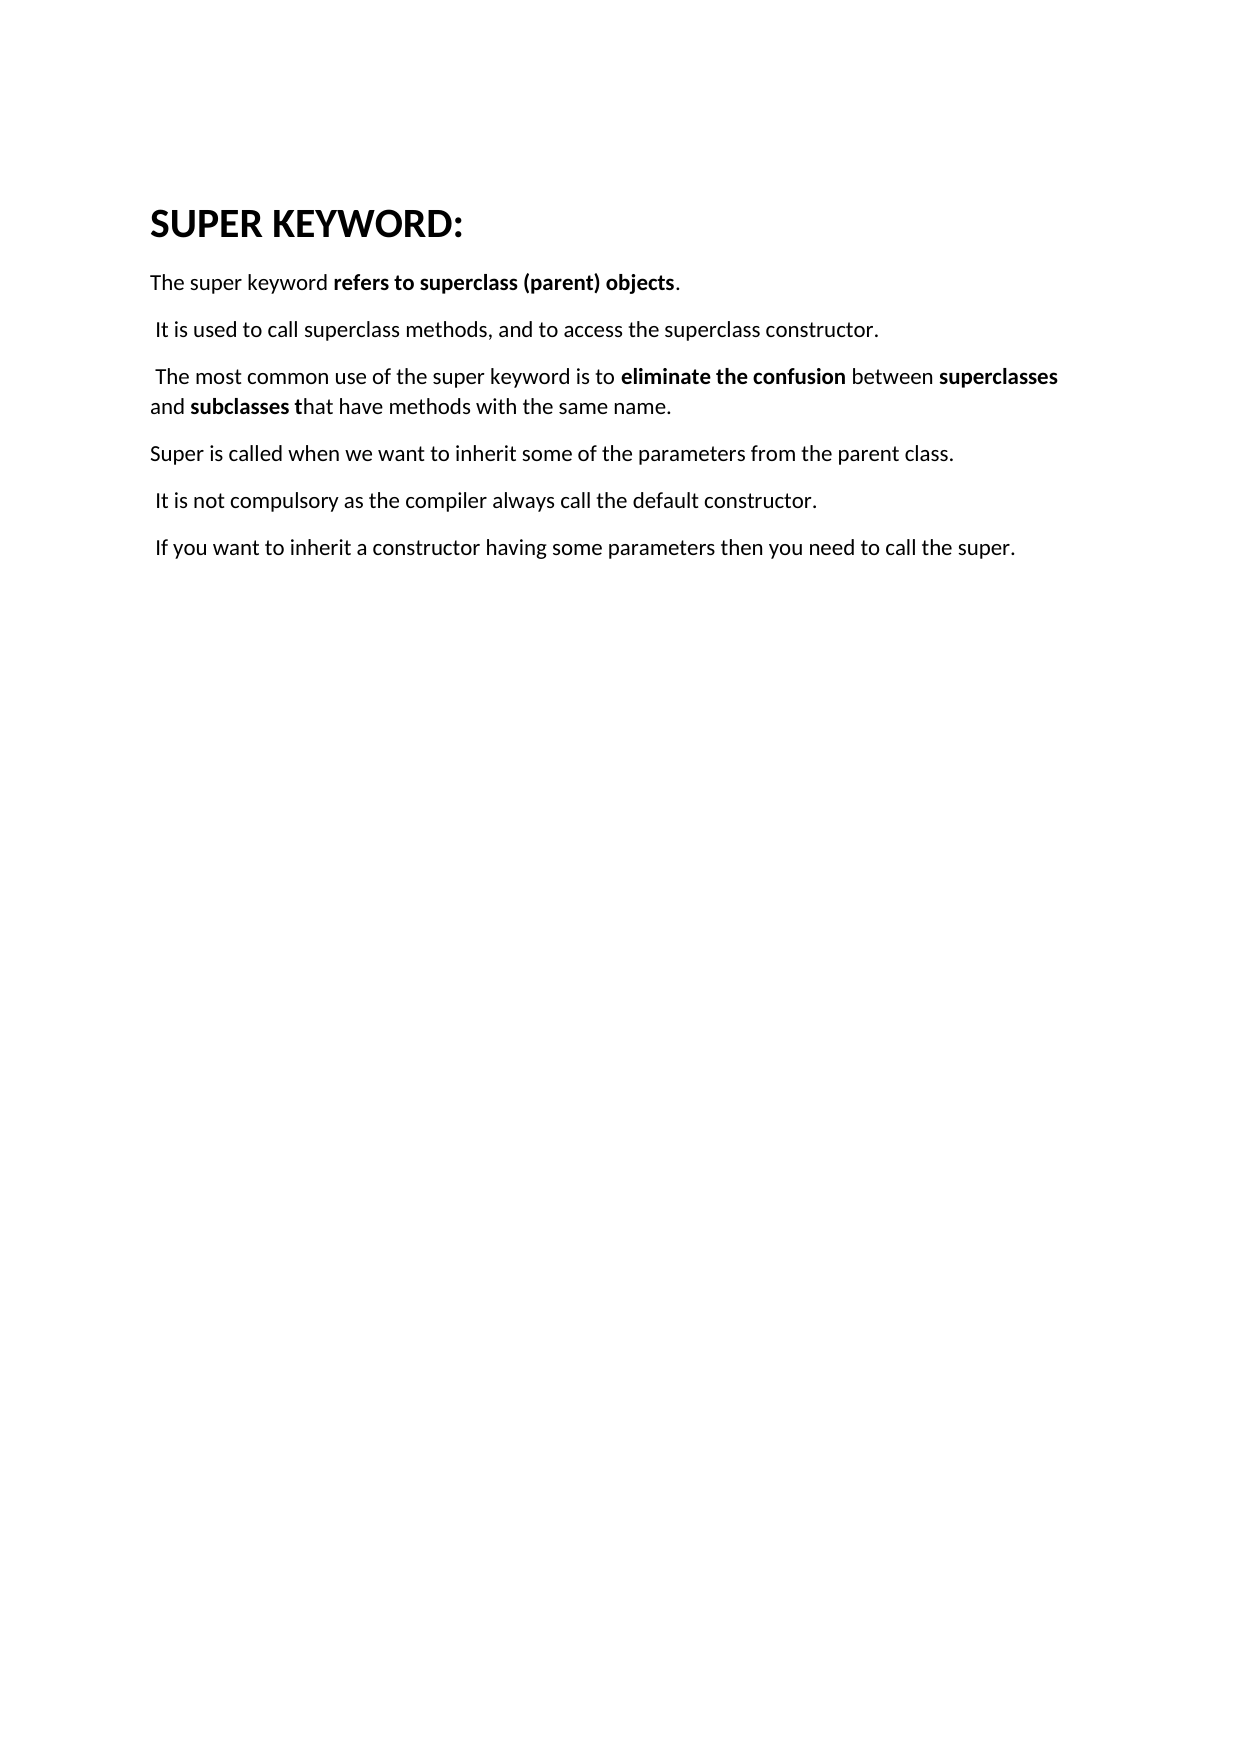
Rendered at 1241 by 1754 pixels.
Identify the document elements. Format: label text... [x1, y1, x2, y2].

text The super keyword refers to superclass (parent) objects. [150, 268, 1090, 296]
text It is not compulsory as the compiler always call the default constructor. [150, 486, 1090, 514]
text SUPER KEYWORD: [150, 197, 1090, 248]
text Super is called when we want to inherit some of the parameters from the parent class. [150, 439, 1090, 467]
text It is used to call superclass methods, and to access the superclass constructor. [150, 315, 1090, 343]
text If you want to inherit a constructor having some parameters then you need to call the super. [150, 533, 1090, 561]
text The most common use of the super keyword is to eliminate the confusion between superclasses and subclasses that have methods with the same name. [150, 362, 1090, 420]
